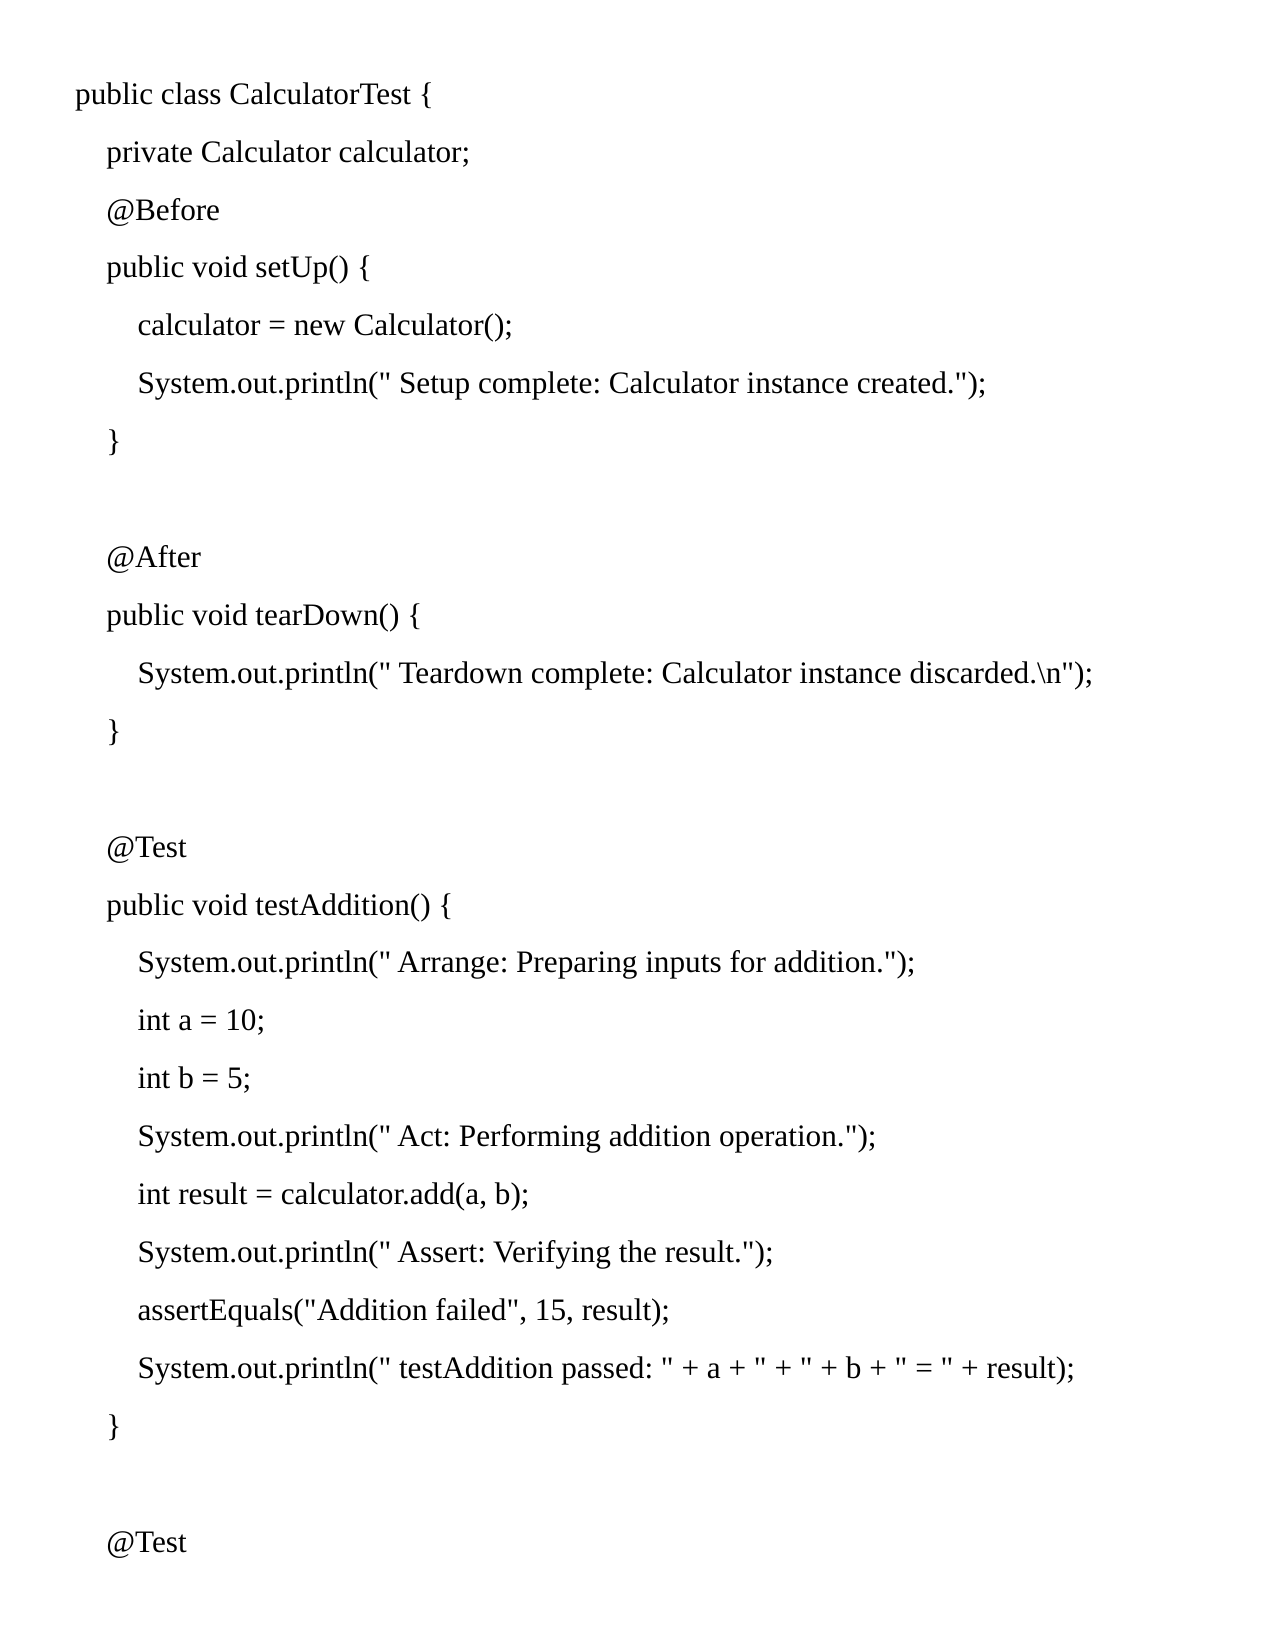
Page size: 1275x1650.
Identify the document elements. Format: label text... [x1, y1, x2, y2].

text int b = 5; [75, 1059, 1200, 1096]
text int a = 10; [75, 1002, 1200, 1038]
text @Test [75, 828, 1200, 864]
text public void setUp() { [75, 249, 1200, 285]
text @After [75, 538, 1200, 574]
text public void tearDown() { [75, 596, 1200, 632]
text } [75, 422, 1200, 458]
text @Test [75, 1523, 1200, 1559]
text } [75, 1407, 1200, 1443]
text assertEquals("Addition failed", 15, result); [75, 1291, 1200, 1327]
text private Calculator calculator; [75, 133, 1200, 169]
text System.out.println(" Teardown complete: Calculator instance discarded.\n"); [75, 654, 1200, 690]
text public void testAddition() { [75, 886, 1200, 922]
text } [75, 712, 1200, 748]
text System.out.println(" testAddition passed: " + a + " + " + b + " = " + result); [75, 1349, 1200, 1385]
text System.out.println(" Act: Performing addition operation."); [75, 1117, 1200, 1153]
text System.out.println(" Setup complete: Calculator instance created."); [75, 364, 1200, 401]
text calculator = new Calculator(); [75, 307, 1200, 343]
text public class CalculatorTest { [75, 75, 1200, 111]
text System.out.println(" Arrange: Preparing inputs for addition."); [75, 944, 1200, 980]
text @Before [75, 191, 1200, 227]
text System.out.println(" Assert: Verifying the result."); [75, 1233, 1200, 1269]
text int result = calculator.add(a, b); [75, 1175, 1200, 1211]
